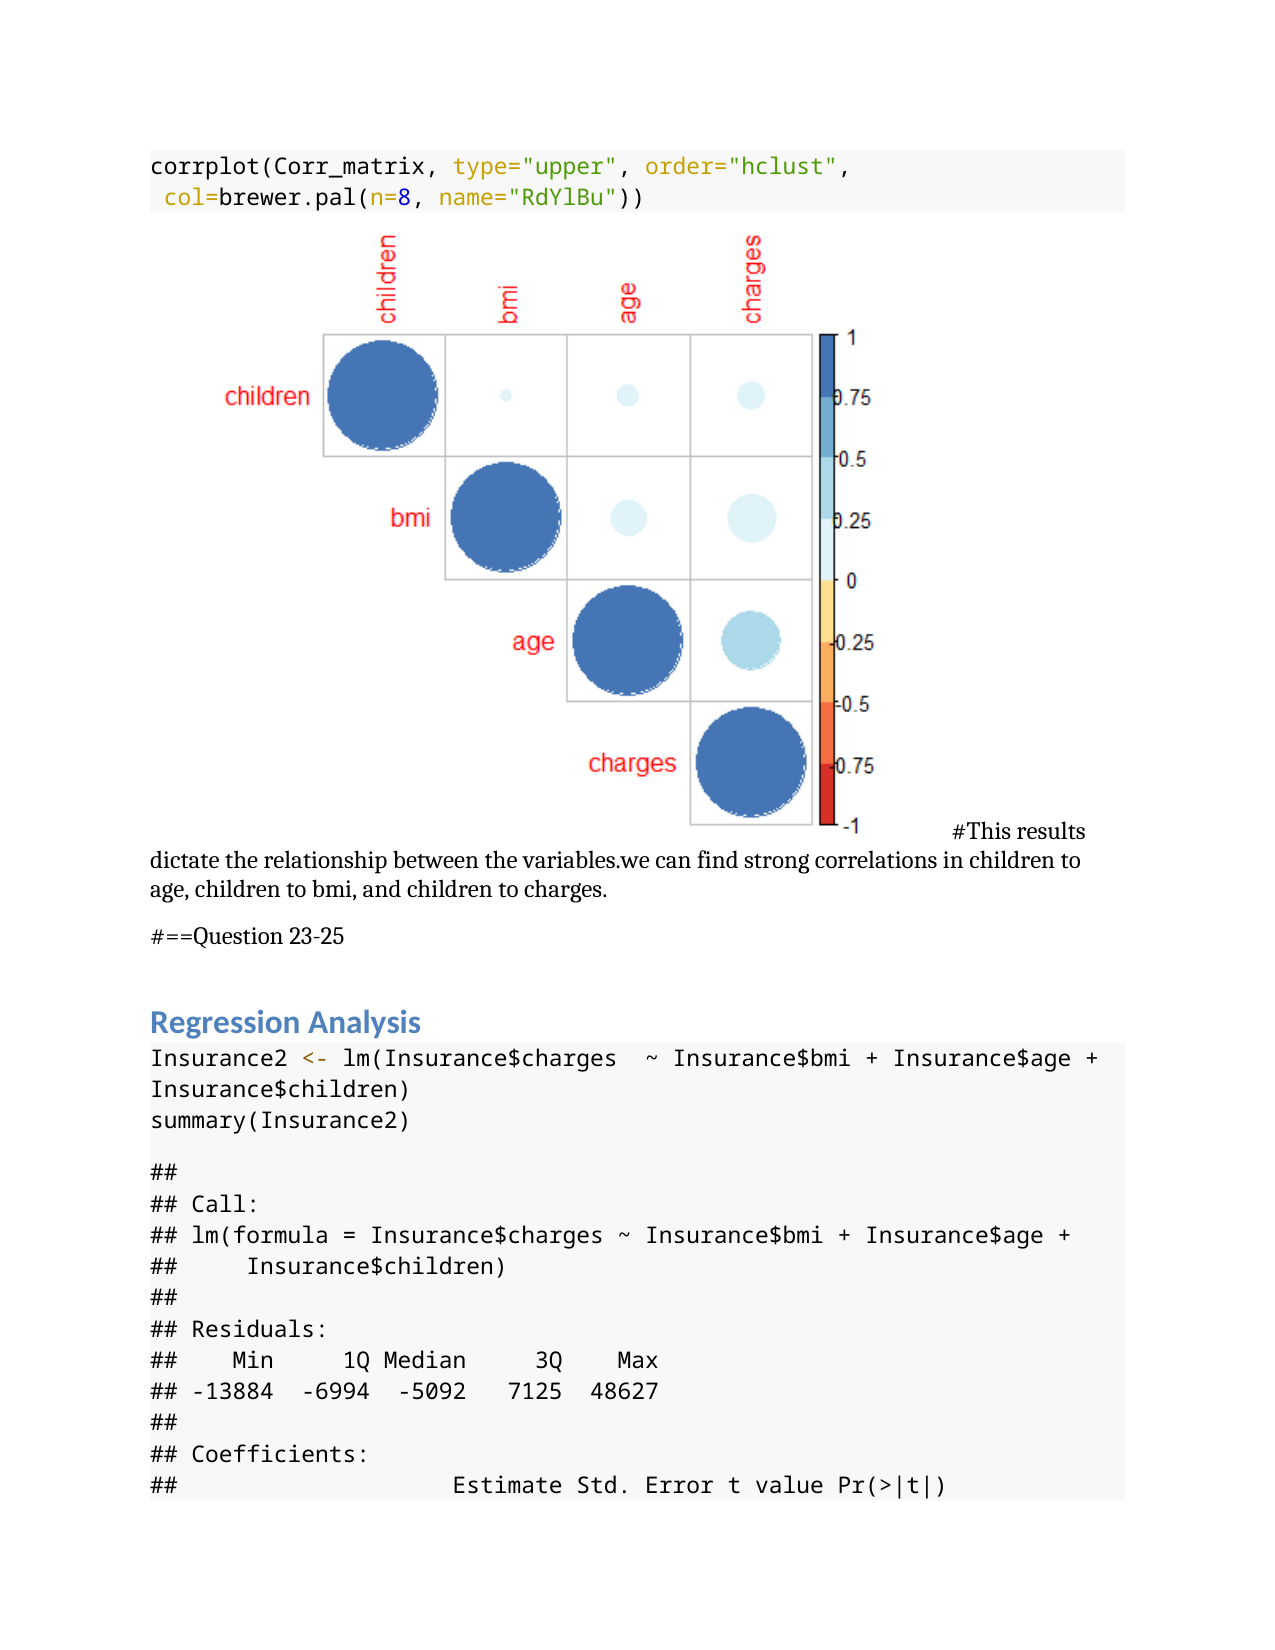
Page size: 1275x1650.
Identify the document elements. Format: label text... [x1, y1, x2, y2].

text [150, 1156, 1125, 1500]
text Insurance2 <- lm(Insurance$charges ~ Insurance$bmi + Insurance$age + Insurance$children) summary(Insurance2) [411, 1042, 1125, 1135]
subtitle Regression Analysis [150, 1001, 1125, 1042]
text #==Question 23-25 [150, 922, 1125, 951]
picture [168, 233, 927, 840]
